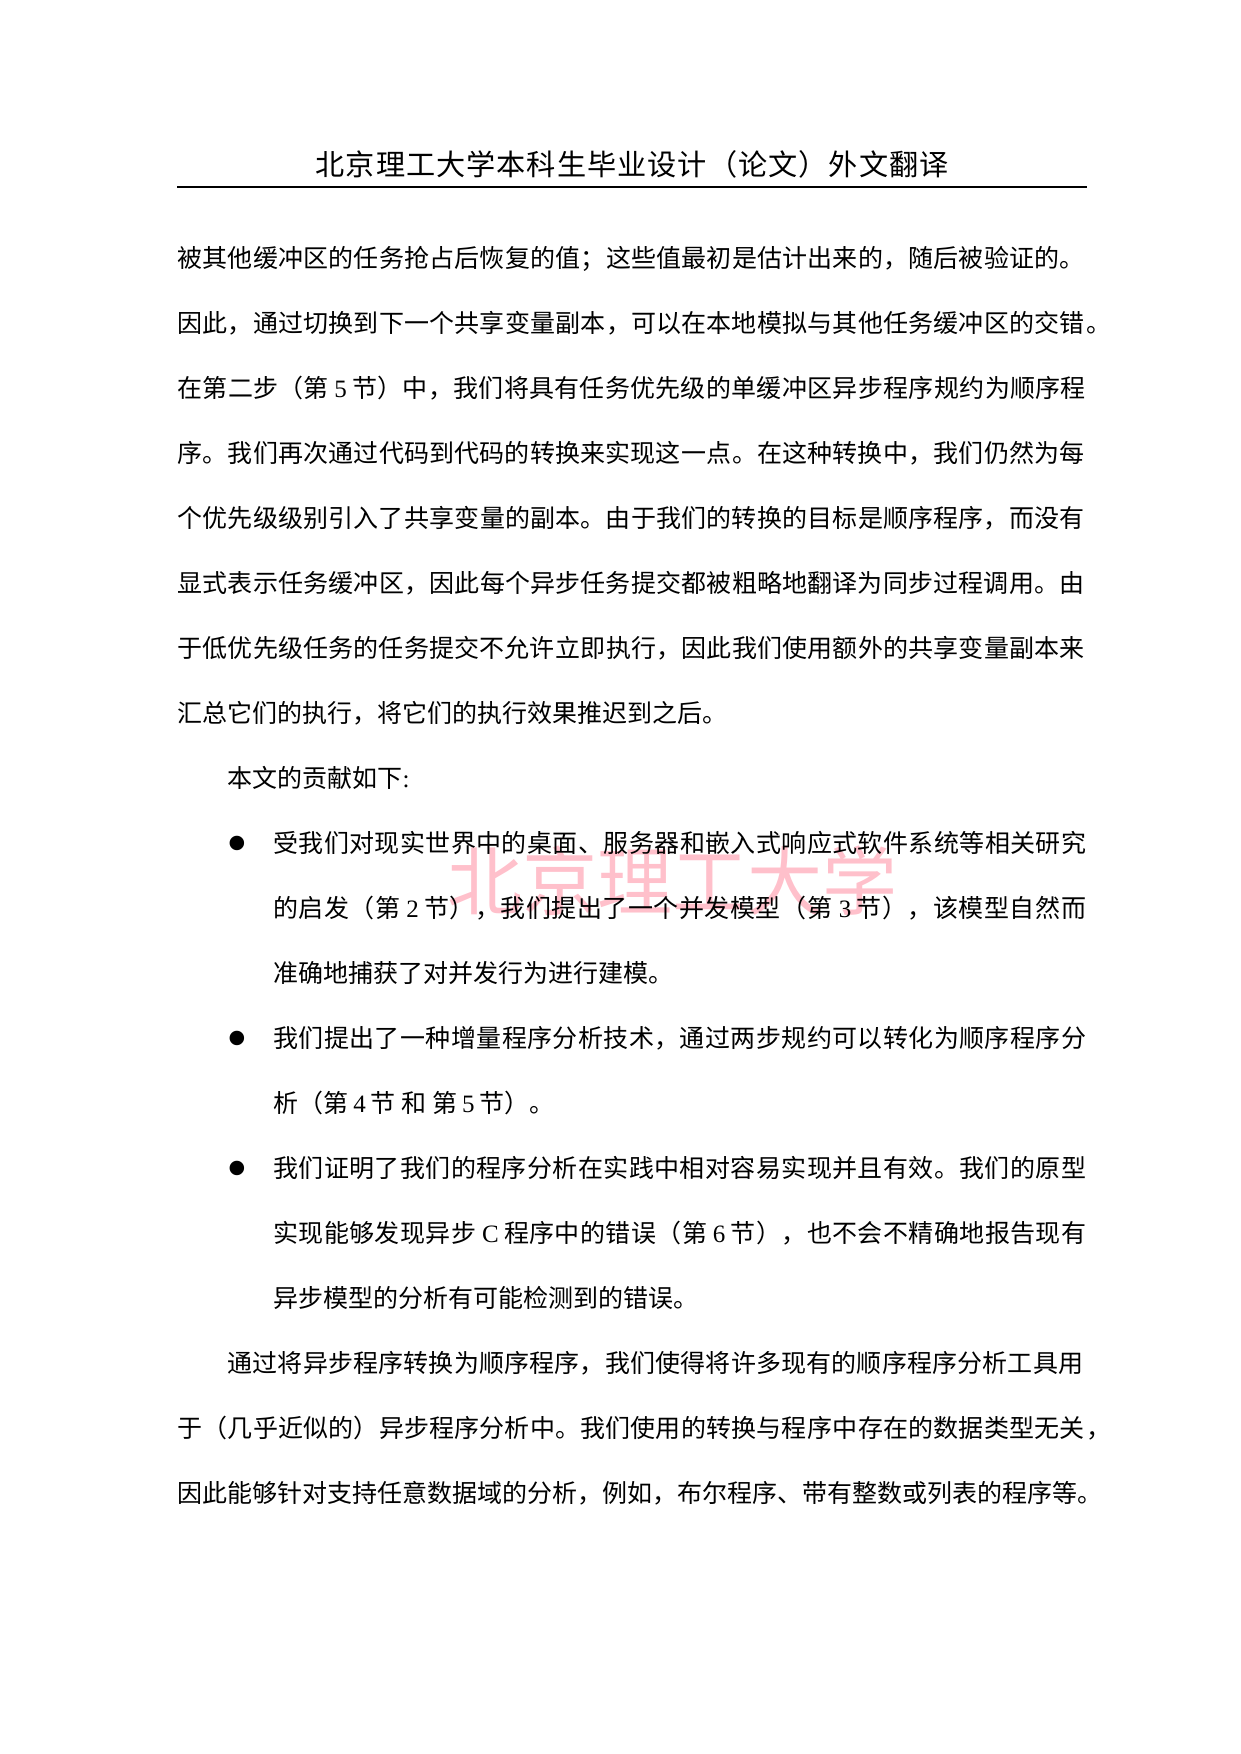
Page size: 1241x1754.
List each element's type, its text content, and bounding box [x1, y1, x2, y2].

text 本文的贡献如下: [177, 744, 1087, 809]
list 我们提出了一种增量程序分析技术，通过两步规约可以转化为顺序程序分析（第4节 和 第5节）。 [227, 1004, 1087, 1134]
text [177, 224, 1087, 744]
list 受我们对现实世界中的桌面、服务器和嵌入式响应式软件系统等相关研究的启发（第2节），我们提出了一个并发模型（第3节），该模型自然而准确地捕获了对并发行为进行建模。 [227, 809, 1087, 1004]
list 我们证明了我们的程序分析在实践中相对容易实现并且有效。我们的原型实现能够发现异步C程序中的错误（第6节），也不会不精确地报告现有异步模型的分析有可能检测到的错误。 [227, 1134, 1087, 1329]
text 通过将异步程序转换为顺序程序，我们使得将许多现有的顺序程序分析工具用于（几乎近似的）异步程序分析中。我们使用的转换与程序中存在的数据类型无关，因此能够针对支持任意数据域的分析，例如，布尔程序、带有整数或列表的程序等。 [177, 1329, 1087, 1524]
